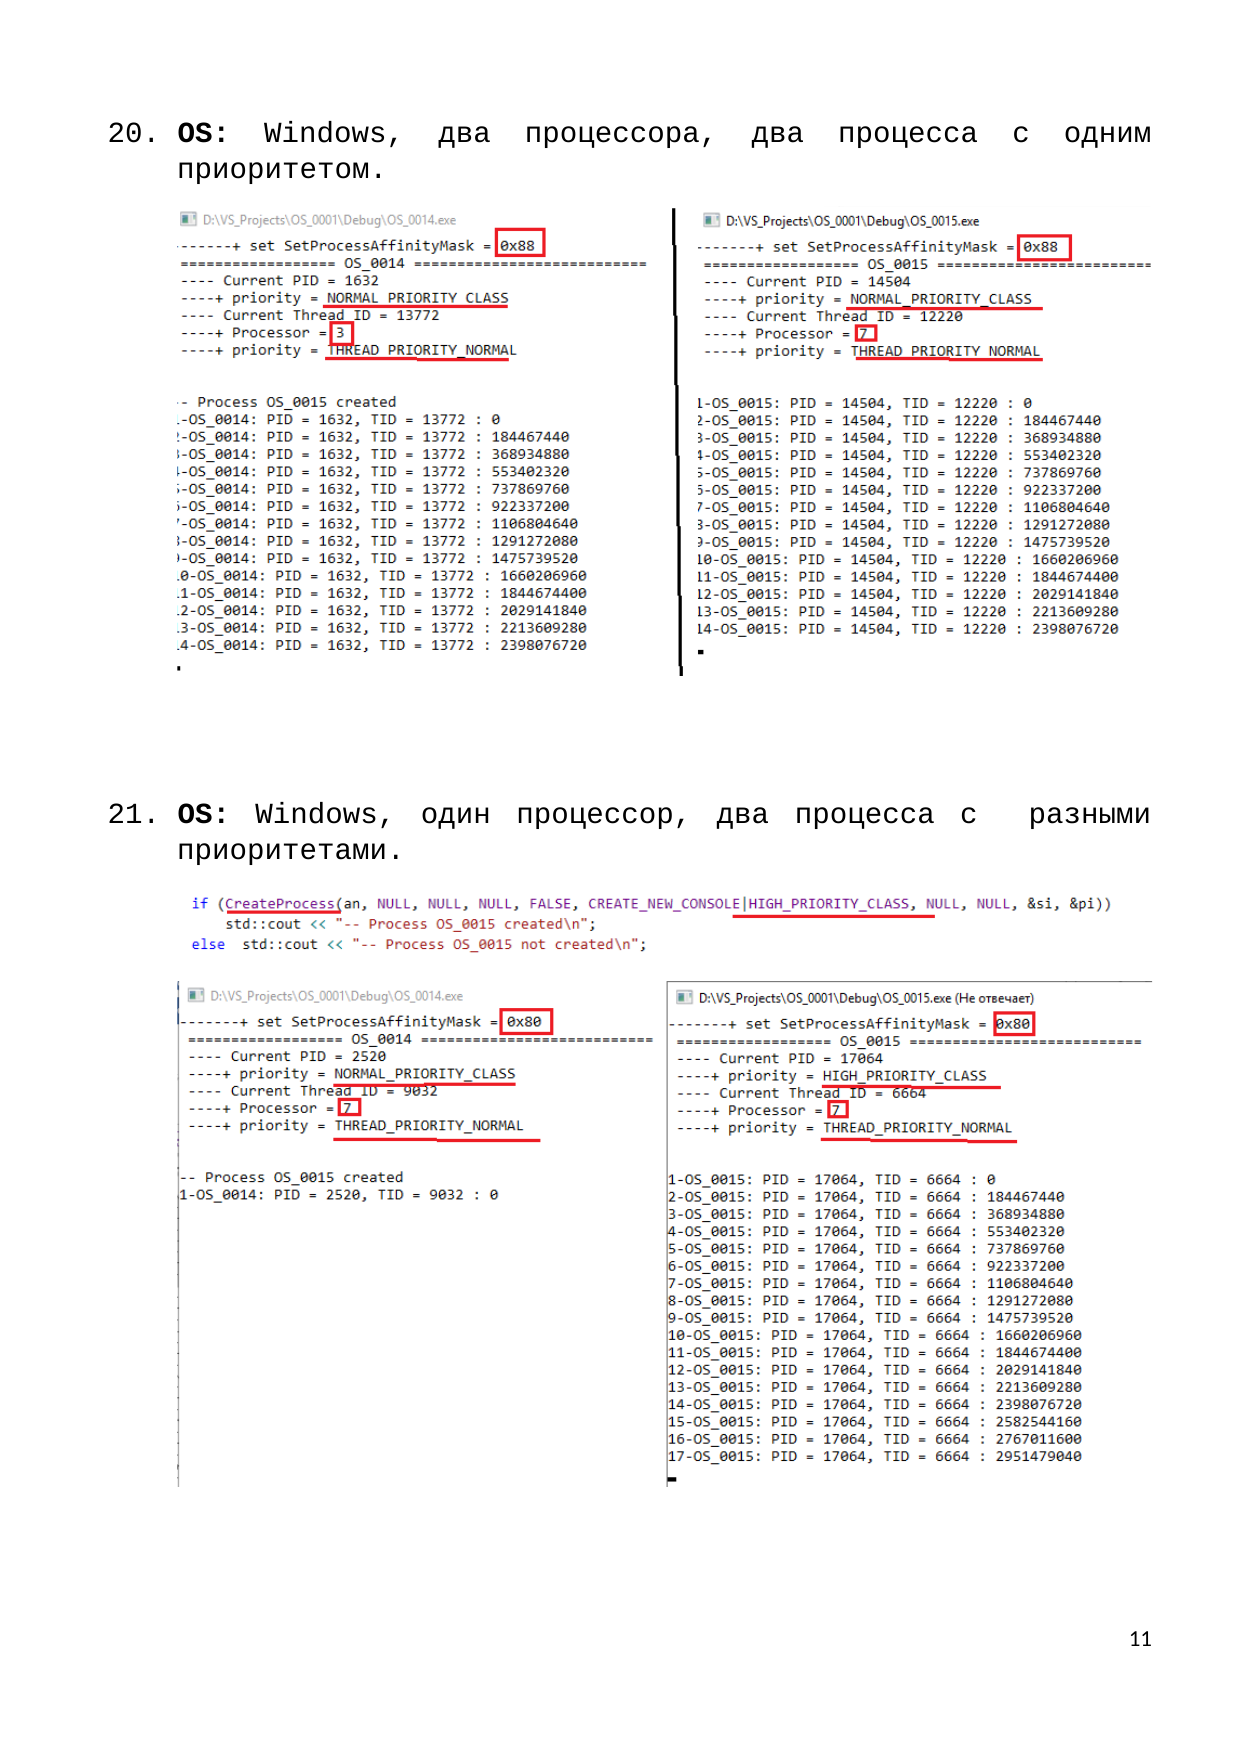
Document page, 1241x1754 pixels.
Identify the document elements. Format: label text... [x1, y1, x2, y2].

picture [177, 887, 1151, 963]
picture [177, 981, 1153, 1487]
list OS: Windows, два процессора, два процесса с одним приоритетом. [177, 118, 1152, 187]
picture [177, 206, 1151, 676]
list OS: Windows, один процессор, два процесса с разными приоритетами. [177, 799, 1152, 868]
